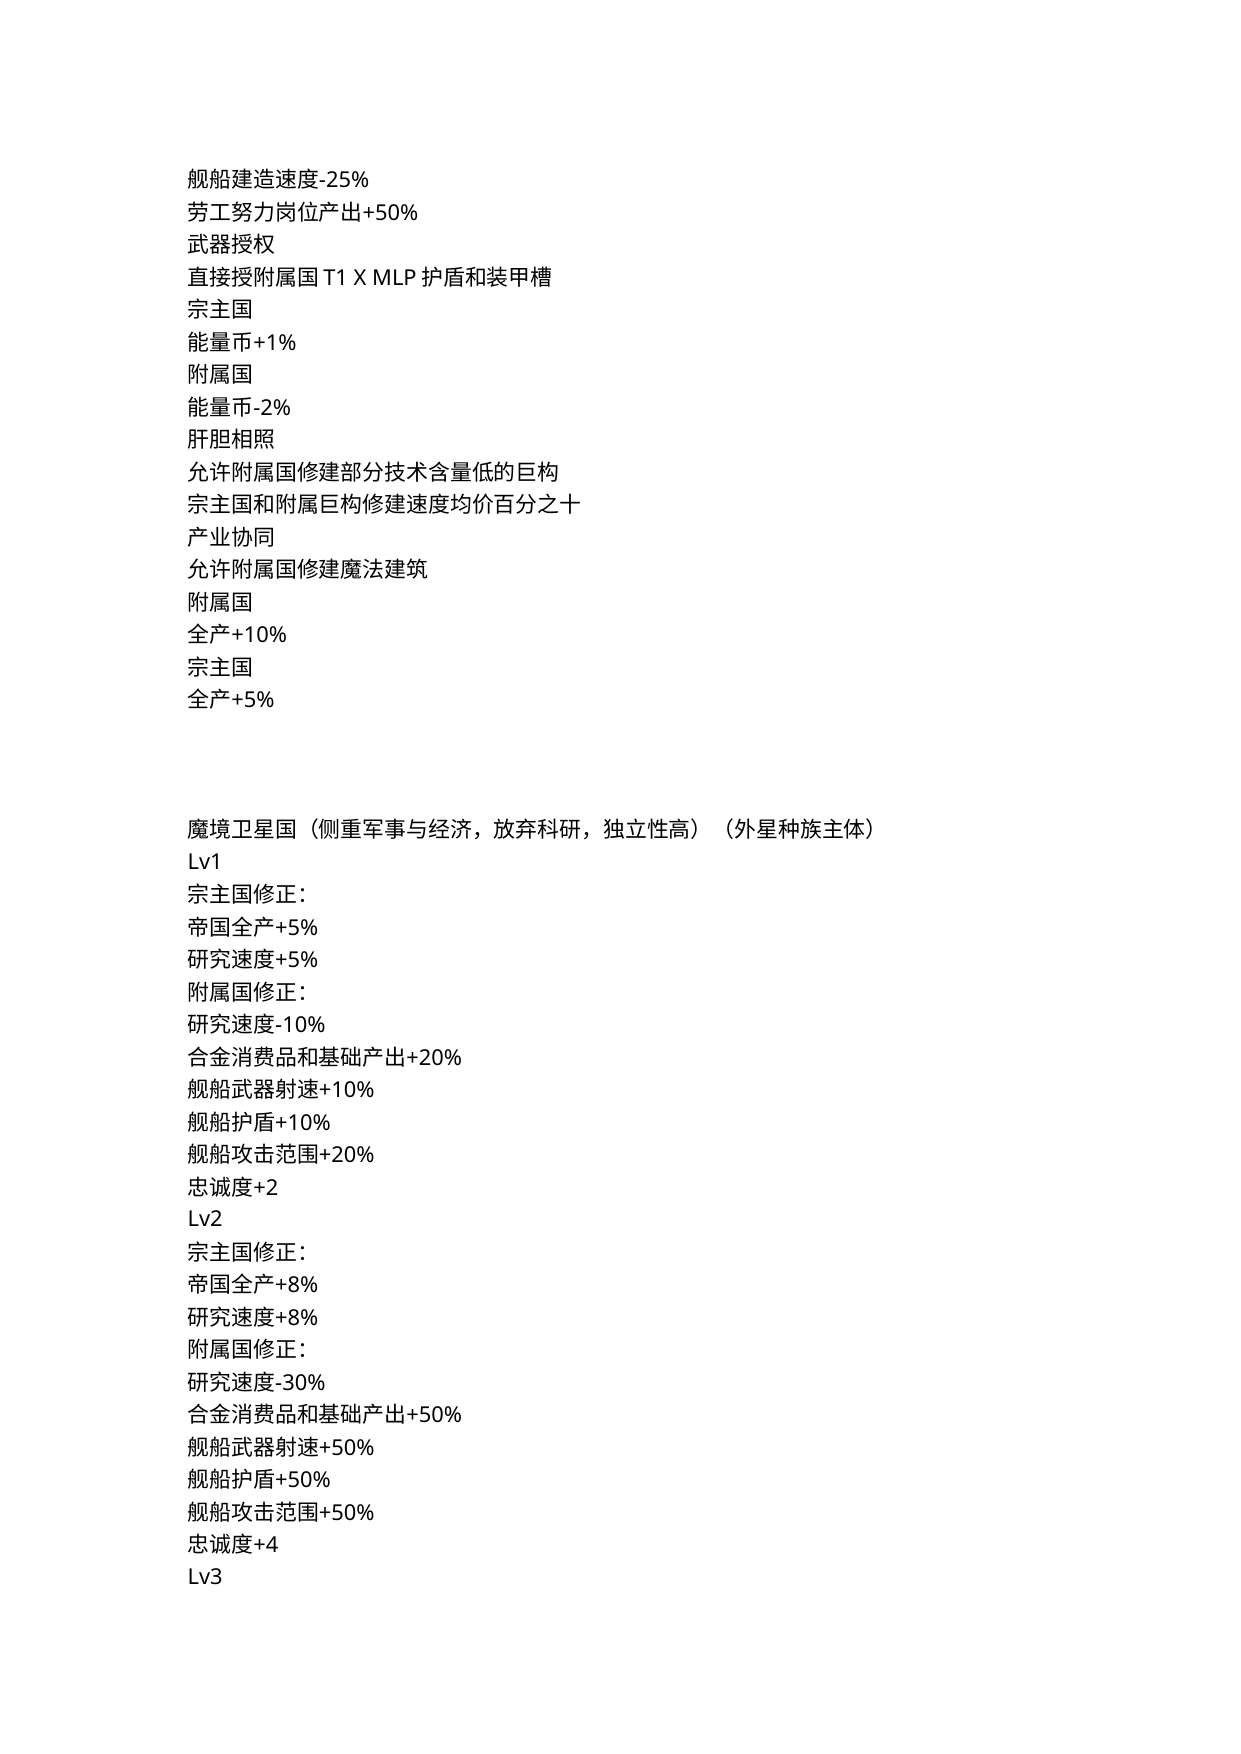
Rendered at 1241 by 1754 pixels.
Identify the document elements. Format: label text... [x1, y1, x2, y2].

text Lv1 [187, 844, 1053, 877]
text 合金消费品和基础产出+50% [187, 1397, 1053, 1429]
text Lv3 [187, 1559, 1053, 1592]
text 肝胆相照 [187, 422, 1053, 454]
text 宗主国修正： [187, 877, 1053, 909]
text 舰船攻击范围+50% [187, 1494, 1053, 1527]
text 附属国 [187, 357, 1053, 389]
text Lv2 [187, 1202, 1053, 1234]
text 允许附属国修建魔法建筑 [187, 552, 1053, 584]
text 允许附属国修建部分技术含量低的巨构 [187, 454, 1053, 487]
text 舰船攻击范围+20% [187, 1137, 1053, 1169]
text 合金消费品和基础产出+20% [187, 1039, 1053, 1072]
text 宗主国和附属巨构修建速度均价百分之十 [187, 487, 1053, 519]
text 舰船建造速度-25% [187, 162, 1053, 194]
text 能量币+1% [187, 324, 1053, 357]
text 附属国修正： [187, 974, 1053, 1007]
text 宗主国修正： [187, 1234, 1053, 1267]
text 全产+5% [187, 682, 1053, 714]
text 忠诚度+4 [187, 1527, 1053, 1559]
text 直接授附属国T1 X MLP护盾和装甲槽 [187, 259, 1053, 292]
text 全产+10% [187, 617, 1053, 649]
text 舰船护盾+10% [187, 1104, 1053, 1137]
text 附属国修正： [187, 1332, 1053, 1364]
text 帝国全产+8% [187, 1267, 1053, 1299]
text 研究速度+5% [187, 942, 1053, 974]
text 研究速度+8% [187, 1299, 1053, 1332]
text 舰船武器射速+10% [187, 1072, 1053, 1104]
text 研究速度-30% [187, 1364, 1053, 1397]
text 研究速度-10% [187, 1007, 1053, 1039]
text 宗主国 [187, 649, 1053, 682]
text 舰船护盾+50% [187, 1462, 1053, 1494]
text 劳工努力岗位产出+50% [187, 194, 1053, 227]
text 武器授权 [187, 227, 1053, 259]
text 宗主国 [187, 292, 1053, 324]
text 附属国 [187, 584, 1053, 617]
text 舰船武器射速+50% [187, 1429, 1053, 1462]
text 能量币-2% [187, 389, 1053, 422]
text 忠诚度+2 [187, 1169, 1053, 1202]
text 魔境卫星国（侧重军事与经济，放弃科研，独立性高）（外星种族主体） [187, 812, 1053, 844]
text 产业协同 [187, 519, 1053, 552]
text 帝国全产+5% [187, 909, 1053, 942]
